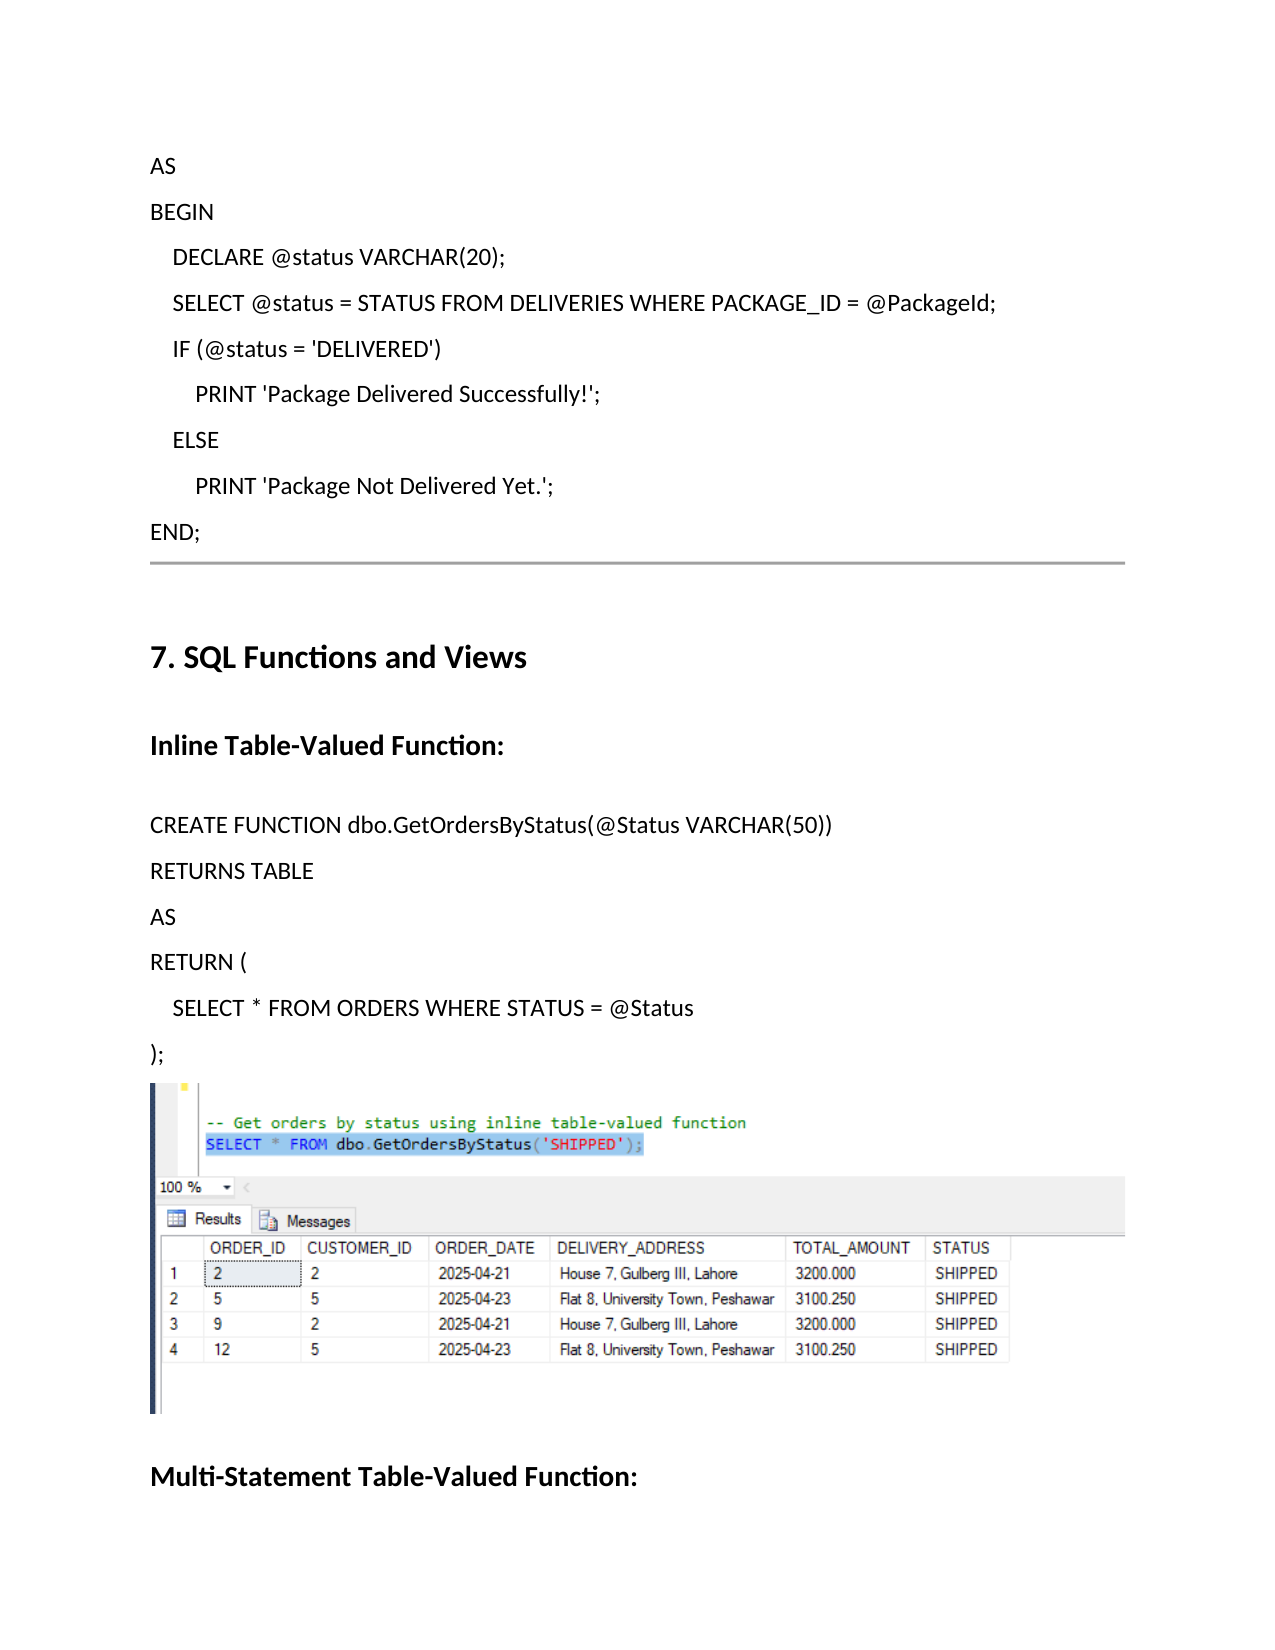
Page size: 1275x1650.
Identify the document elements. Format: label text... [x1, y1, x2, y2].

text PRINT 'Package Delivered Successfully!'; [150, 379, 1125, 409]
text AS [150, 150, 1125, 181]
text SELECT @status = STATUS FROM DELIVERIES WHERE PACKAGE_ID = @PackageId; [150, 287, 1125, 318]
text END; [150, 516, 1125, 546]
text Multi-Statement Table-Valued Function: [150, 1458, 1125, 1493]
text BEGIN [150, 196, 1125, 226]
text Inline Table-Valued Function: [150, 727, 1125, 762]
picture [150, 1083, 1125, 1414]
text SELECT * FROM ORDERS WHERE STATUS = @Status [150, 992, 1125, 1023]
text ELSE [150, 424, 1125, 455]
text CREATE FUNCTION dbo.GetOrdersByStatus(@Status VARCHAR(50)) [150, 809, 1125, 840]
text 7. SQL Functions and Views [150, 636, 1125, 677]
text PRINT 'Package Not Delivered Yet.'; [150, 470, 1125, 501]
text RETURNS TABLE [150, 855, 1125, 886]
text ); [150, 1038, 1125, 1068]
text AS [150, 901, 1125, 931]
text IF (@status = 'DELIVERED') [150, 333, 1125, 363]
text DECLARE @status VARCHAR(20); [150, 241, 1125, 272]
text RETURN ( [150, 946, 1125, 977]
